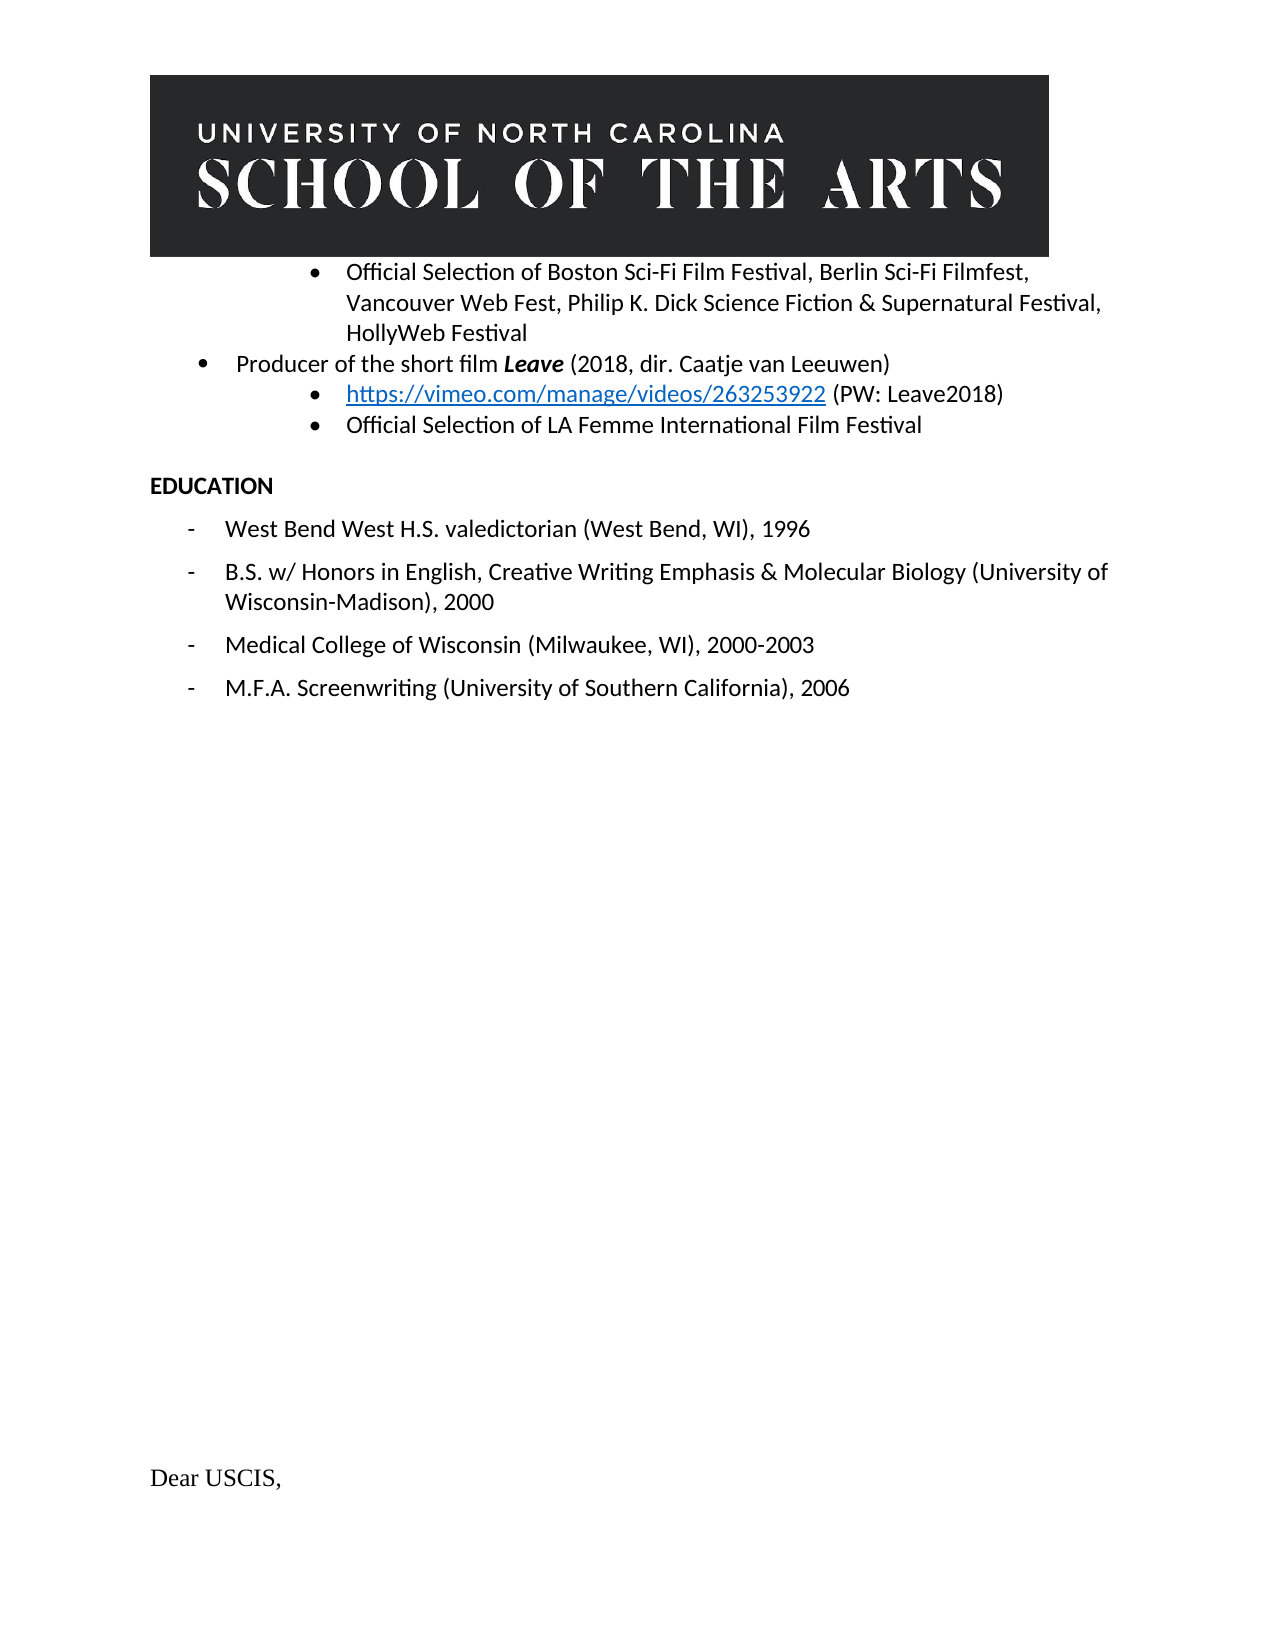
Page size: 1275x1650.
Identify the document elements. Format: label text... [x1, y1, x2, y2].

subtitle EDUCATION [150, 470, 1125, 501]
list Producer of the short film Leave (2018, dir. Caatje van Leeuwen) [198, 348, 1134, 378]
text Dear USCIS, [150, 1463, 1125, 1492]
subtitle Medical College of Wisconsin (Milwaukee, WI), 2000-2003 [187, 629, 1125, 660]
picture [150, 75, 1049, 257]
subtitle West Bend West H.S. valedictorian (West Bend, WI), 1996 [187, 513, 1125, 543]
subtitle M.F.A. Screenwriting (University of Southern California), 2006 [187, 673, 1125, 703]
subtitle B.S. w/ Honors in English, Creative Writing Emphasis & Molecular Biology (University of Wisconsin-Madison), 2000 [187, 556, 1125, 617]
list Official Selection of Boston Sci-Fi Film Festival, Berlin Sci-Fi Filmfest, Vancouver Web Fest, Philip K. Dick Science Fiction & Supernatural Festival, HollyWeb Festival [308, 214, 1134, 348]
list https://vimeo.com/manage/videos/263253922 (PW: Leave2018) [308, 378, 1134, 409]
list Official Selection of LA Femme International Film Festival [308, 409, 1125, 470]
